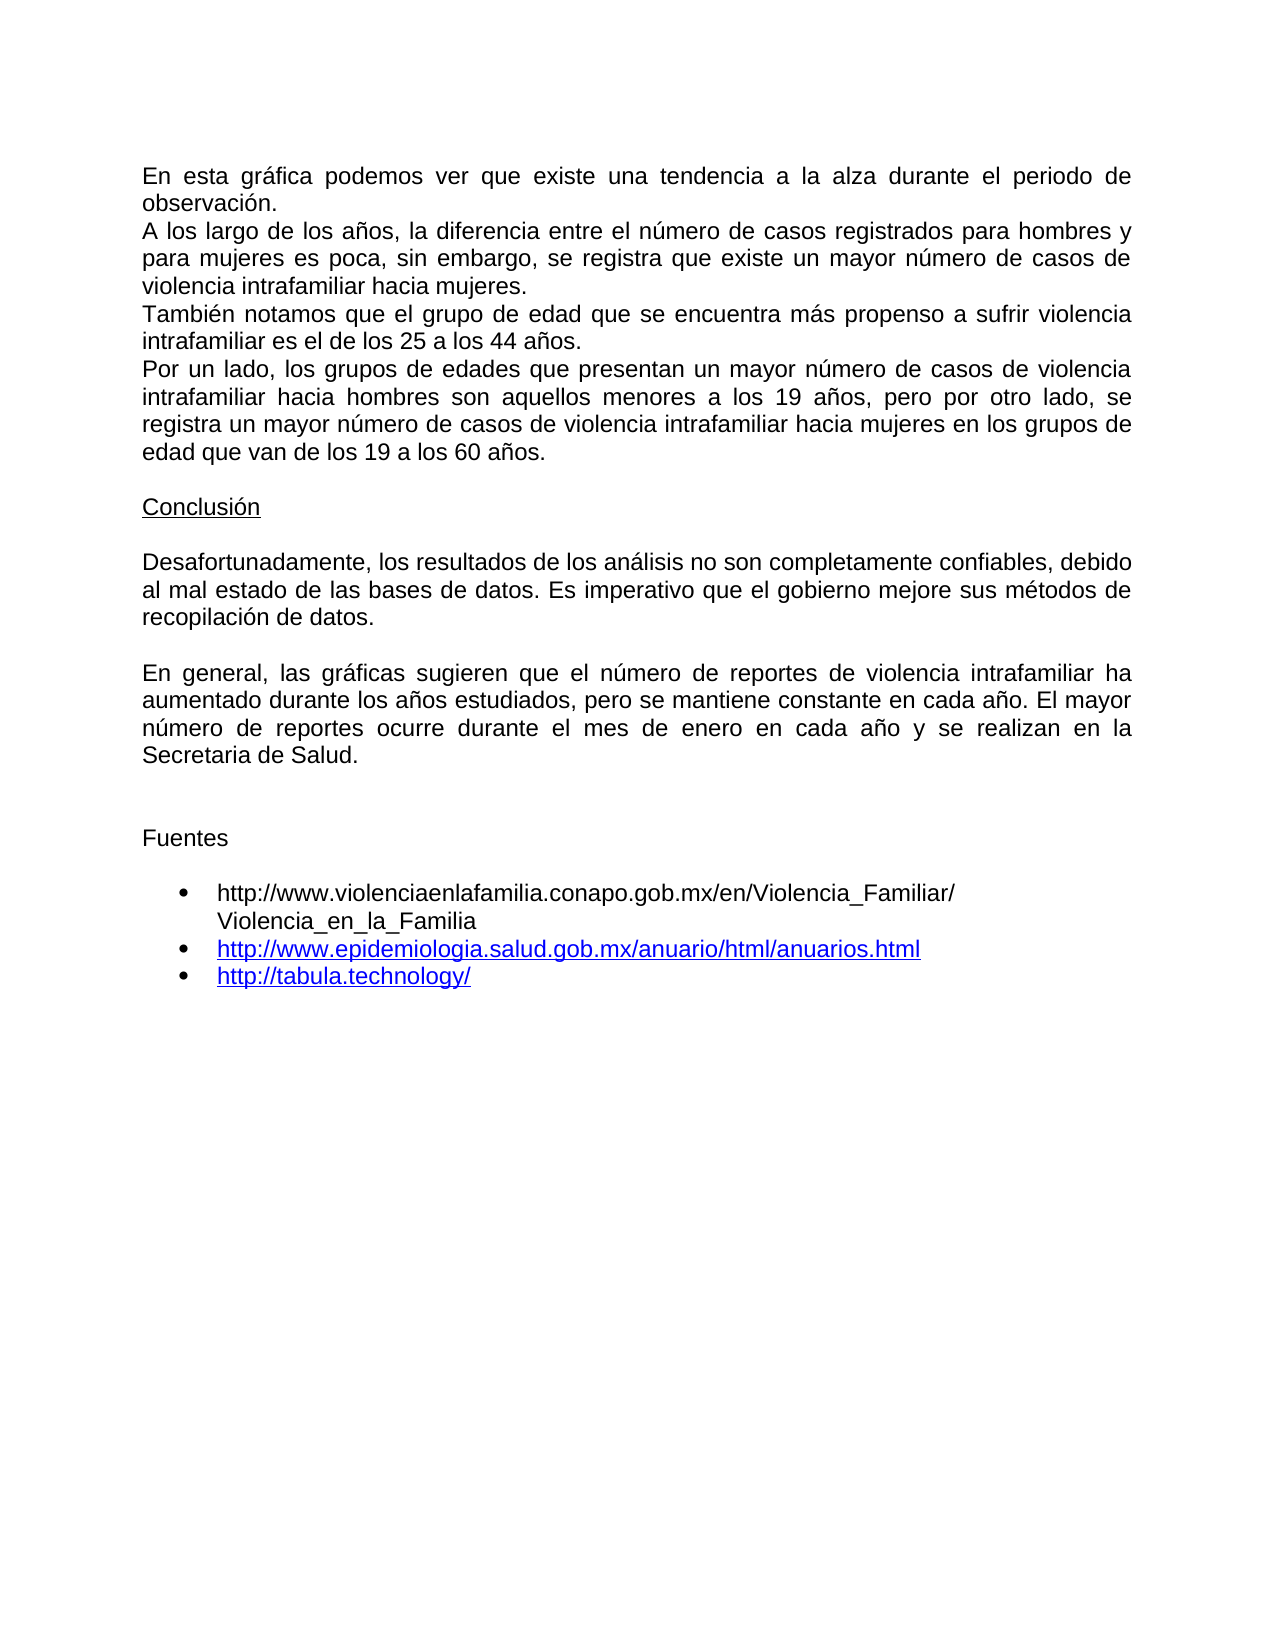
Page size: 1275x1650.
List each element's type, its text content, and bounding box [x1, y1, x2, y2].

text Fuentes [142, 824, 1133, 852]
text Desafortunadamente, los resultados de los análisis no son completamente confiables, debido al mal estado de las bases de datos. Es imperativo que el gobierno mejore sus métodos de recopilación de datos. [142, 548, 1133, 631]
list http://www.violenciaenlafamilia.conapo.gob.mx/en/Violencia_Familiar/Violencia_en_la_Familia [179, 879, 1133, 934]
text También notamos que el grupo de edad que se encuentra más propenso a sufrir violencia intrafamiliar es el de los 25 a los 44 años. [142, 299, 1133, 355]
text En esta gráfica podemos ver que existe una tendencia a la alza durante el periodo de observación. [142, 162, 1133, 217]
text Por un lado, los grupos de edades que presentan un mayor número de casos de violencia intrafamiliar hacia hombres son aquellos menores a los 19 años, pero por otro lado, se registra un mayor número de casos de violencia intrafamiliar hacia mujeres en los grupos de edad que van de los 19 a los 60 años. [142, 355, 1133, 465]
text En general, las gráficas sugieren que el número de reportes de violencia intrafamiliar ha aumentado durante los años estudiados, pero se mantiene constante en cada año. El mayor número de reportes ocurre durante el mes de enero en cada año y se realizan en la Secretaria de Salud. [142, 658, 1133, 769]
text Conclusión [142, 493, 1133, 520]
text A los largo de los años, la diferencia entre el número de casos registrados para hombres y para mujeres es poca, sin embargo, se registra que existe un mayor número de casos de violencia intrafamiliar hacia mujeres. [142, 217, 1133, 299]
list http://www.epidemiologia.salud.gob.mx/anuario/html/anuarios.html [179, 934, 1133, 962]
list http://tabula.technology/ [179, 962, 1133, 990]
